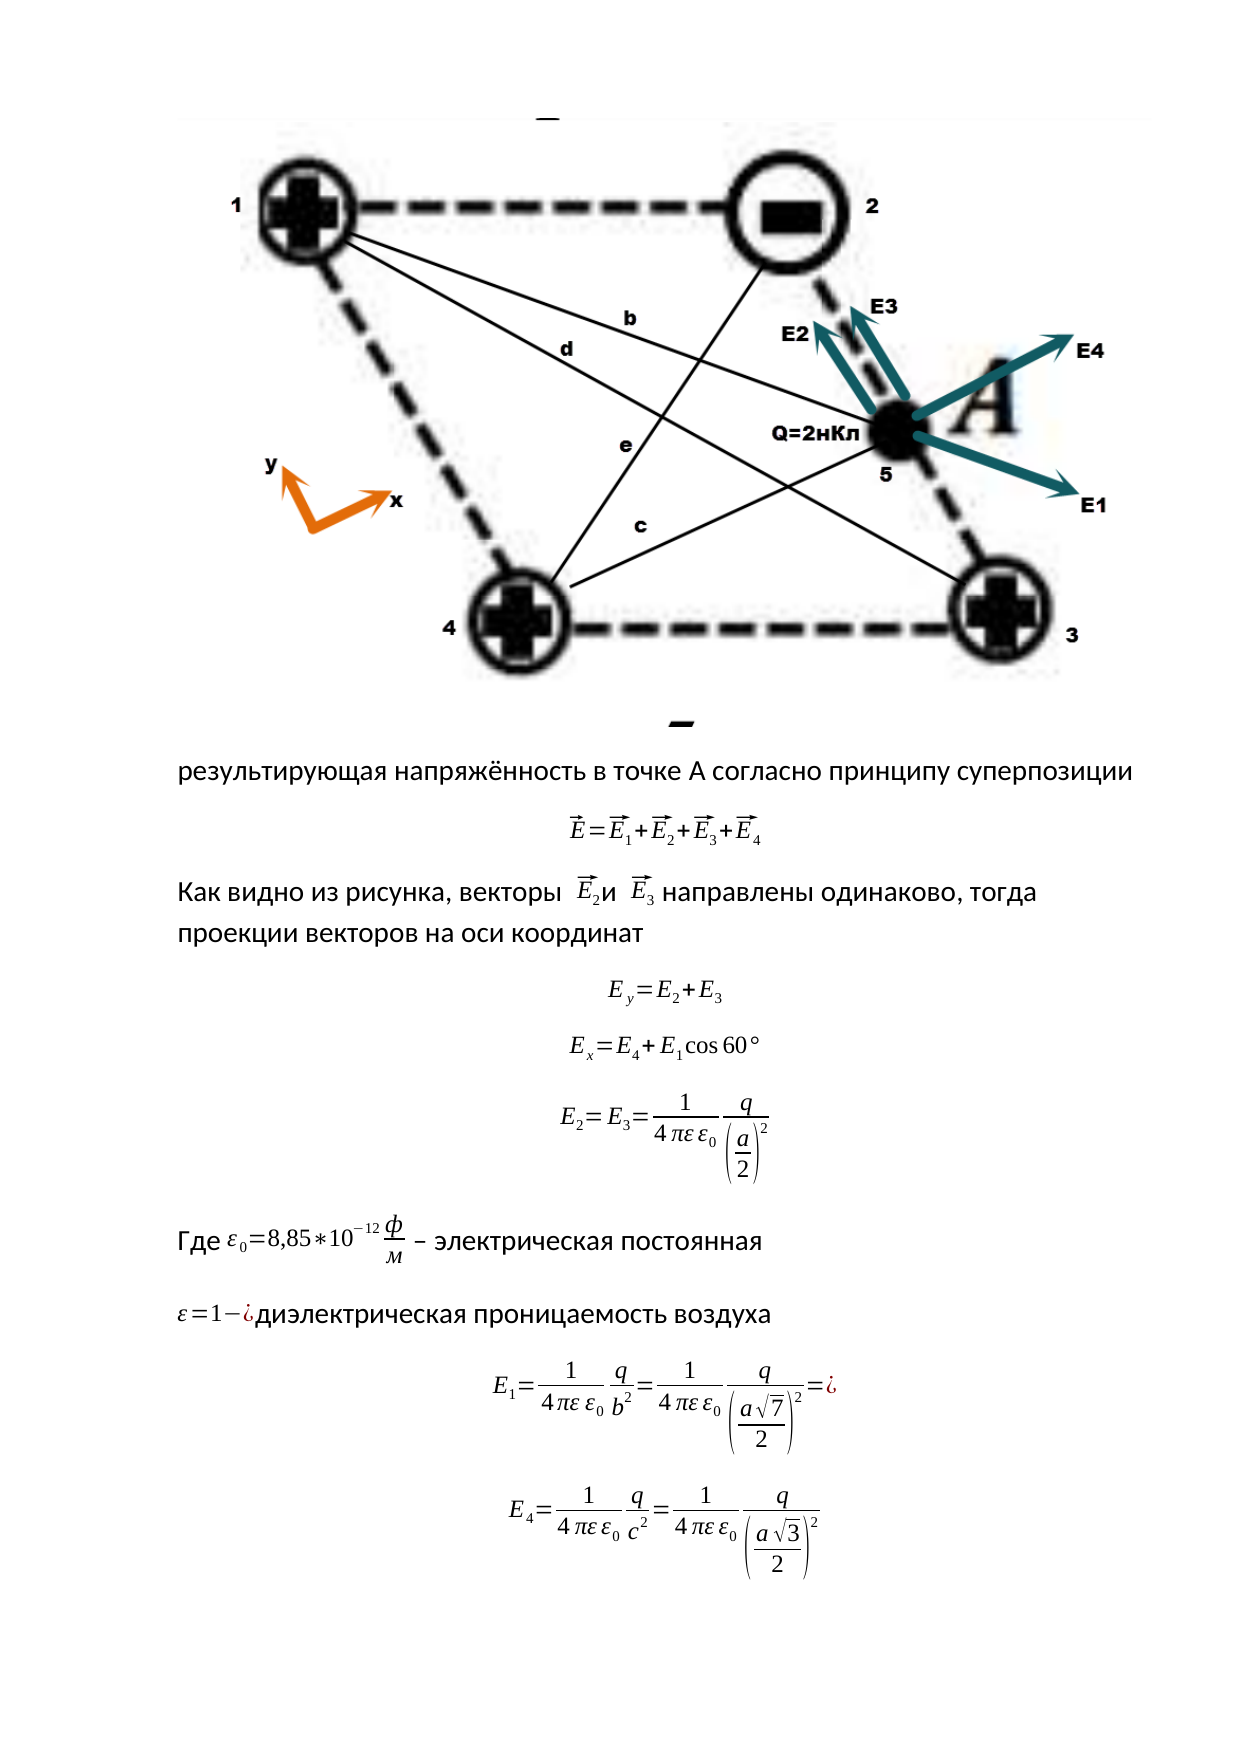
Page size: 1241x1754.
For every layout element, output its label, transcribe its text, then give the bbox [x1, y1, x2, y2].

text диэлектрическая проницаемость воздуха [177, 1295, 1152, 1331]
text результирующая напряжённость в точке A согласно принципу суперпозиции [177, 752, 1152, 787]
text Где – электрическая постоянная [177, 1210, 1152, 1269]
picture [177, 118, 1152, 727]
text Как видно из рисунка, векторы и направлены одинаково, тогда проекции векторов на оси координат [177, 873, 1152, 949]
